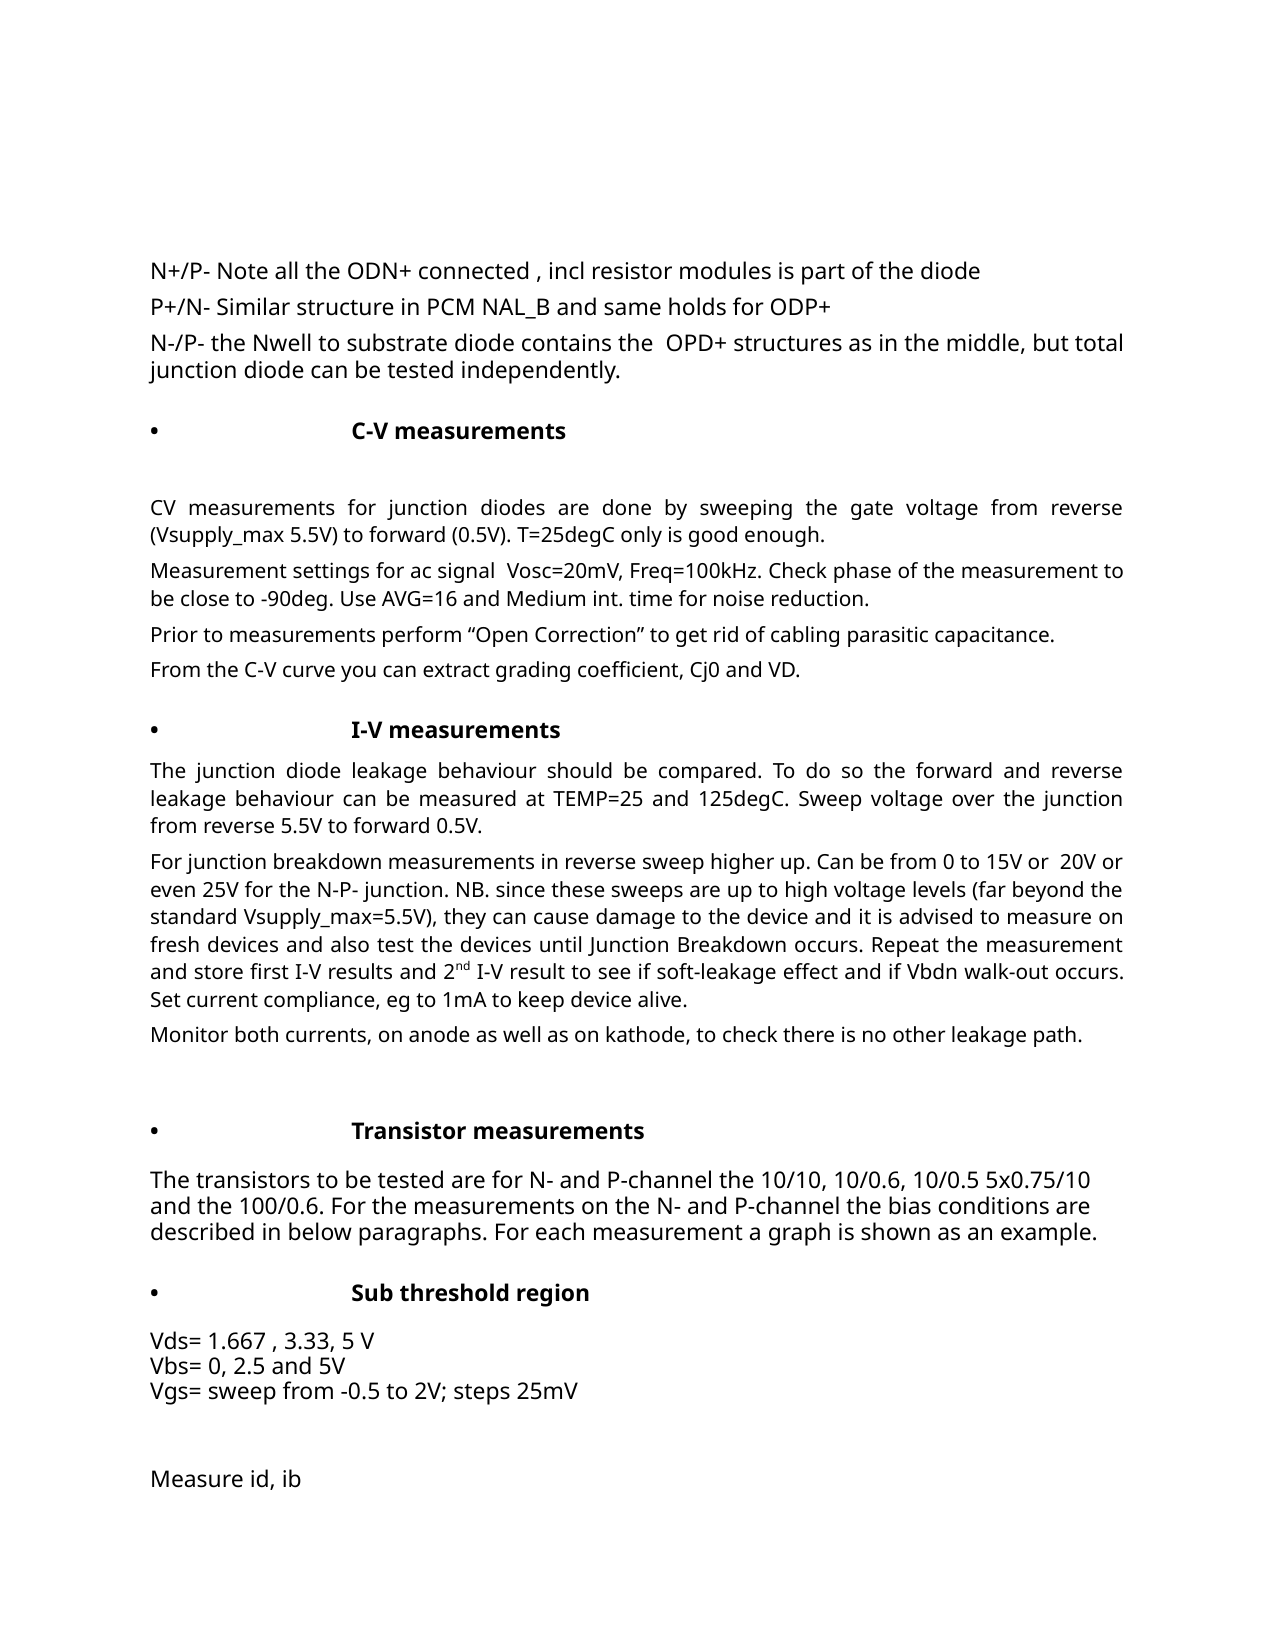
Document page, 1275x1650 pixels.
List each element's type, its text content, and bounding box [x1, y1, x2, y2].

text N-/P- the Nwell to substrate diode contains the OPD+ structures as in the middle, but total junction diode can be tested independently. [150, 329, 1125, 384]
text The transistors to be tested are for N- and P-channel the 10/10, 10/0.6, 10/0.5 5x0.75/10 and the 100/0.6. For the measurements on the N- and P-channel the bias conditions are described in below paragraphs. For each measurement a graph is shown as an example. [150, 1168, 1125, 1246]
text N+/P- Note all the ODN+ connected , incl resistor modules is part of the diode [150, 257, 1125, 285]
text Measurement settings for ac signal Vosc=20mV, Freq=100kHz. Check phase of the measurement to be close to -90deg. Use AVG=16 and Medium int. time for noise reduction. [150, 557, 1125, 612]
list Sub threshold region [150, 1279, 1125, 1307]
text Vds= 1.667 , 3.33, 5 V Vbs= 0, 2.5 and 5V Vgs= sweep from -0.5 to 2V; steps 25mV [150, 1330, 1125, 1405]
text Monitor both currents, on anode as well as on kathode, to check there is no other leakage path. [150, 1021, 1125, 1048]
list C-V measurements [150, 417, 1125, 445]
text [150, 1467, 1125, 1492]
list Transistor measurements [150, 1117, 1125, 1145]
list I-V measurements [150, 717, 1125, 744]
text From the C-V curve you can extract grading coefficient, Cj0 and VD. [150, 656, 1125, 683]
text CV measurements for junction diodes are done by sweeping the gate voltage from reverse (Vsupply_max 5.5V) to forward (0.5V). T=25degC only is good enough. [150, 493, 1125, 548]
text The junction diode leakage behaviour should be compared. To do so the forward and reverse leakage behaviour can be measured at TEMP=25 and 125degC. Sweep voltage over the junction from reverse 5.5V to forward 0.5V. [150, 757, 1125, 839]
text Prior to measurements perform “Open Correction” to get rid of cabling parasitic capacitance. [150, 620, 1125, 647]
text For junction breakdown measurements in reverse sweep higher up. Can be from 0 to 15V or 20V or even 25V for the N-P- junction. NB. since these sweeps are up to high voltage levels (far beyond the standard Vsupply_max=5.5V), they can cause damage to the device and it is advised to measure on fresh devices and also test the devices until Junction Breakdown occurs. Repeat the measurement and store first I-V results and 2nd I-V result to see if soft-leakage effect and if Vbdn walk-out occurs. Set current compliance, eg to 1mA to keep device alive. [150, 847, 1125, 1012]
text P+/N- Similar structure in PCM NAL_B and same holds for ODP+ [150, 293, 1125, 321]
